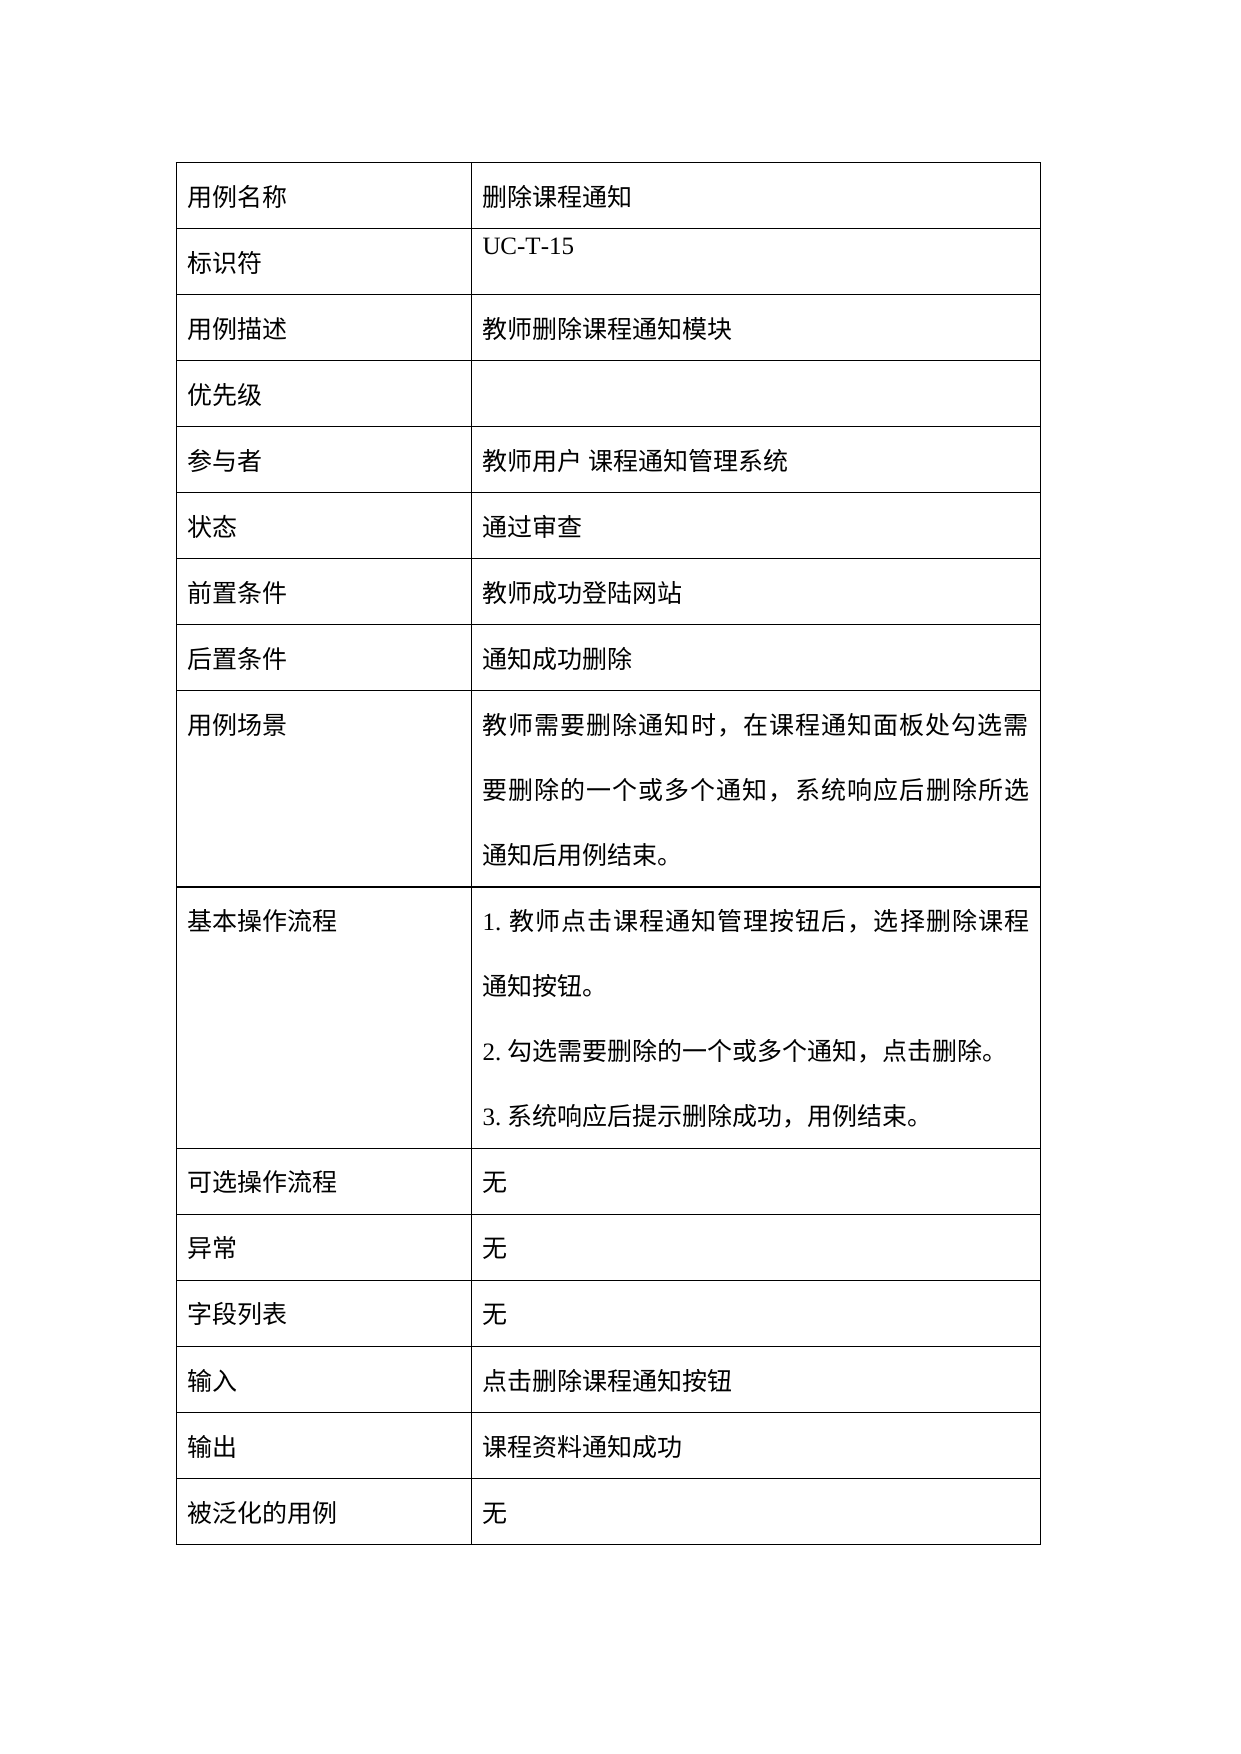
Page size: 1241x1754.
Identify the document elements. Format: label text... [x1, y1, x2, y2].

table_cell 课程资料通知成功 [472, 1413, 1040, 1478]
table_cell 前置条件 [177, 559, 471, 624]
table_cell 优先级 [177, 361, 471, 426]
table_cell 无 [472, 1479, 1040, 1544]
table_cell 基本操作流程 [177, 888, 471, 1147]
table_cell 点击删除课程通知按钮 [472, 1347, 1040, 1412]
table_cell 无 [472, 1215, 1040, 1279]
table_header 用例名称 [177, 163, 471, 228]
table_cell 教师用户 课程通知管理系统 [472, 427, 1040, 492]
table_cell 异常 [177, 1215, 471, 1279]
table_cell 教师成功登陆网站 [472, 559, 1040, 624]
table_cell 标识符 [177, 229, 471, 294]
table_cell 通知成功删除 [472, 625, 1040, 690]
table_cell 教师需要删除通知时，在课程通知面板处勾选需要删除的一个或多个通知，系统响应后删除所选通知后用例结束。 [472, 691, 1040, 886]
table_cell 1. 教师点击课程通知管理按钮后，选择删除课程通知按钮。 2. 勾选需要删除的一个或多个通知，点击删除。 3. 系统响应后提示删除成功，用例结束。 [472, 888, 1040, 1147]
table_cell 无 [472, 1281, 1040, 1346]
table_cell 后置条件 [177, 625, 471, 690]
table_cell 用例描述 [177, 295, 471, 360]
table_cell 状态 [177, 493, 471, 558]
table_cell 输入 [177, 1347, 471, 1412]
table_header 删除课程通知 [472, 163, 1040, 228]
table_cell 可选操作流程 [177, 1149, 471, 1213]
table_cell 无 [472, 1149, 1040, 1213]
table_cell [472, 361, 1040, 426]
table_cell 字段列表 [177, 1281, 471, 1346]
table_cell 通过审查 [472, 493, 1040, 558]
table_cell 被泛化的用例 [177, 1479, 471, 1544]
table_cell 用例场景 [177, 691, 471, 886]
table_cell UC-T-15 [472, 229, 1040, 294]
table_cell 教师删除课程通知模块 [472, 295, 1040, 360]
table_cell 参与者 [177, 427, 471, 492]
table_cell 输出 [177, 1413, 471, 1478]
